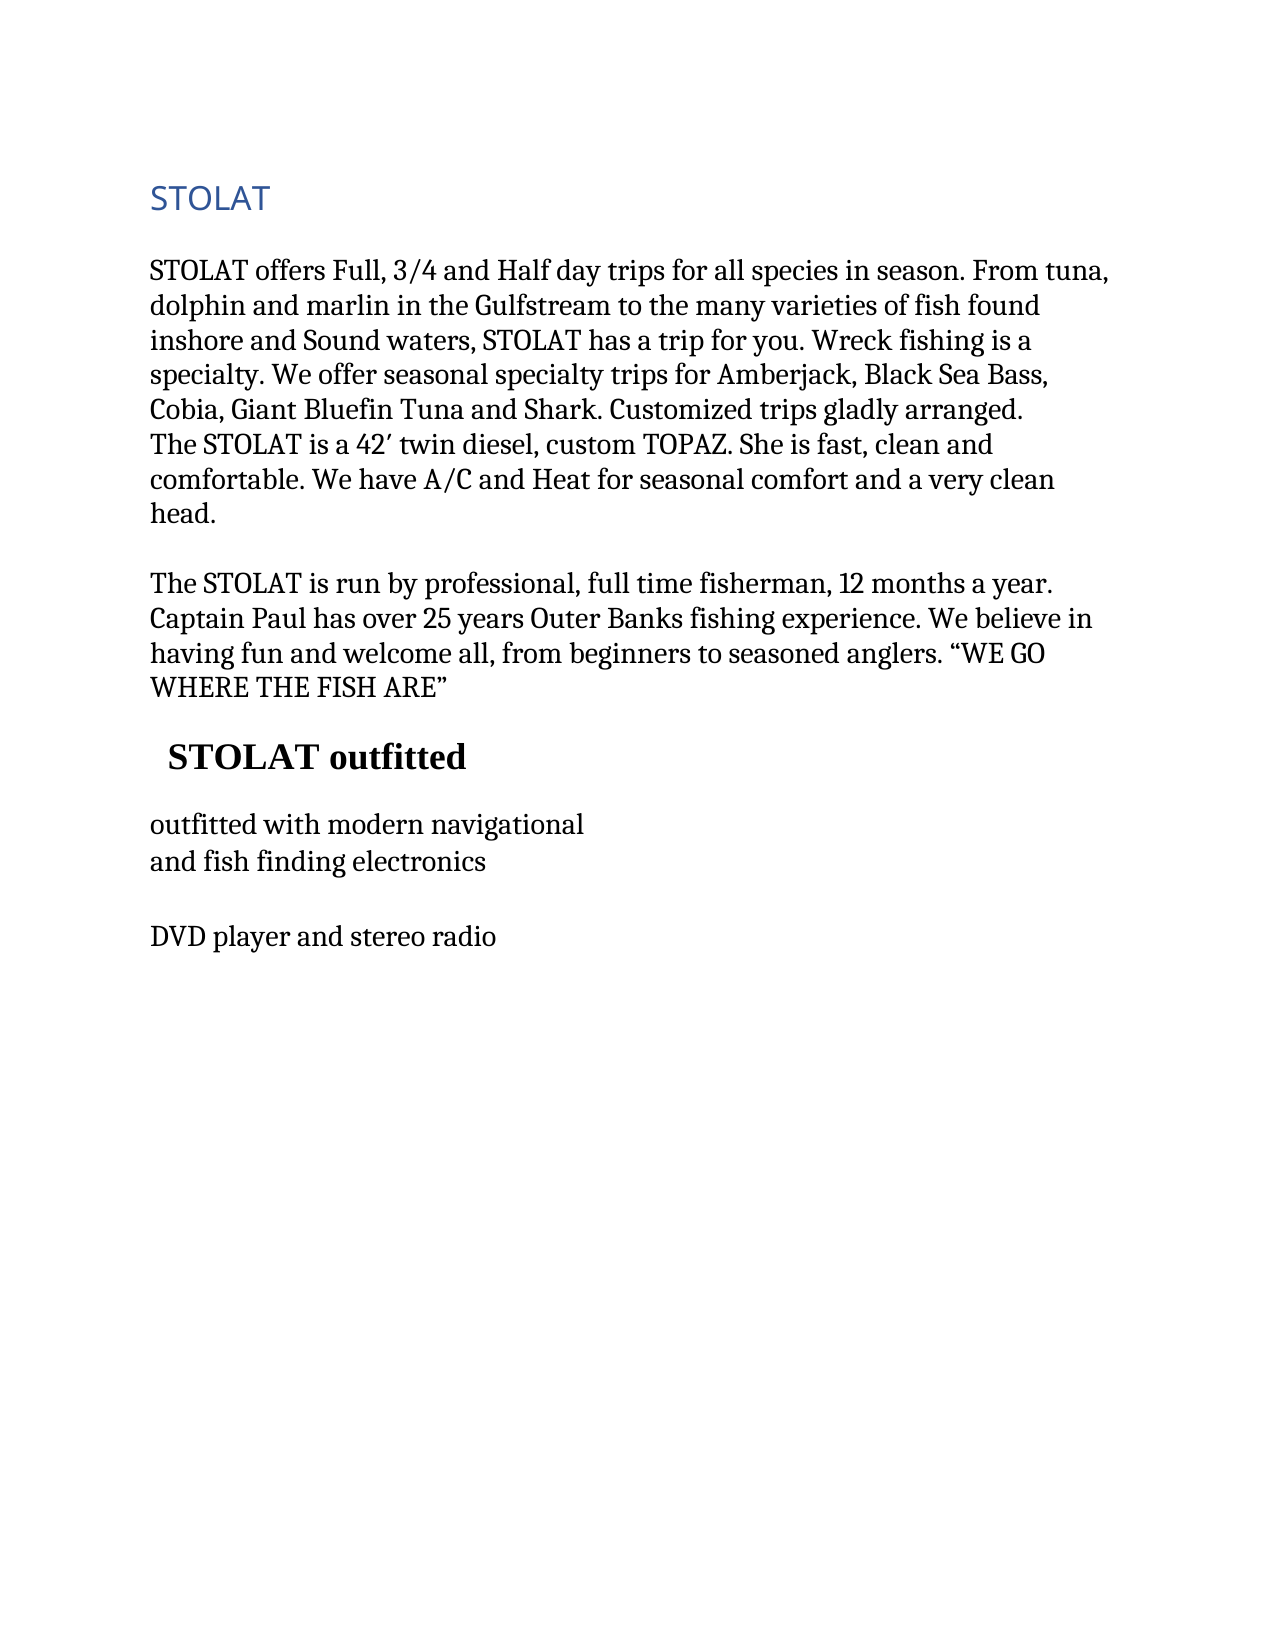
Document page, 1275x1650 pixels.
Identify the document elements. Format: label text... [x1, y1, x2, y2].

text outfitted with modern navigational and fish finding electronics DVD player and stereo radio [150, 807, 1125, 954]
text STOLAT offers Full, 3/4 and Half day trips for all species in season. From tuna, dolphin and marlin in the Gulfstream to the many varieties of fish found inshore and Sound waters, STOLAT has a trip for you. Wreck fishing is a specialty. We offer seasonal specialty trips for Amberjack, Black Sea Bass, Cobia, Giant Bluefin Tuna and Shark. Customized trips gladly arranged. The STOLAT is a 42′ twin diesel, custom TOPAZ. She is fast, clean and comfortable. We have A/C and Heat for seasonal comfort and a very clean head. The STOLAT is run by professional, full time fisherman, 12 months a year. Captain Paul has over 25 years Outer Banks fishing experience. We believe in having fun and welcome all, from beginners to seasoned anglers. “WE GO WHERE THE FISH ARE” [150, 253, 1125, 705]
text STOLAT outfitted [167, 734, 1107, 778]
subtitle STOLAT [150, 175, 1125, 220]
